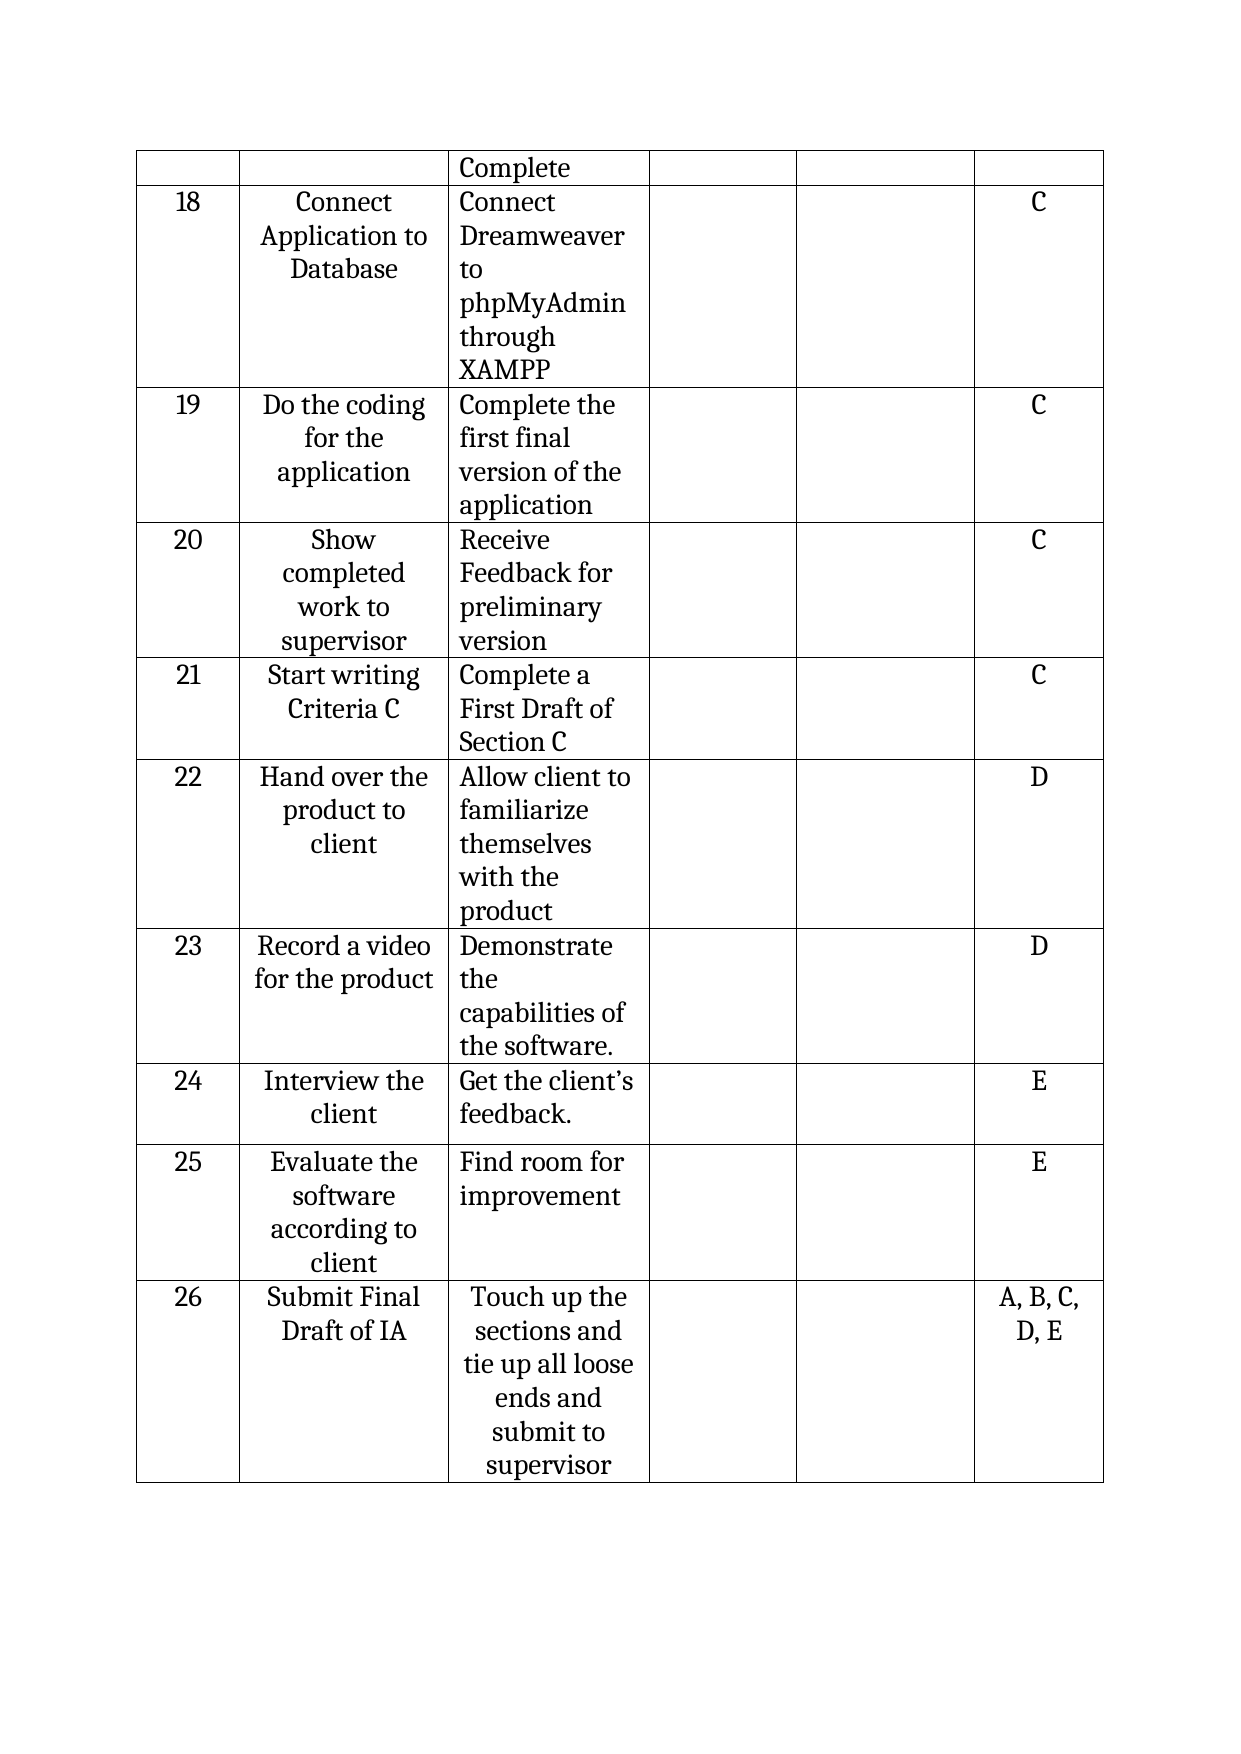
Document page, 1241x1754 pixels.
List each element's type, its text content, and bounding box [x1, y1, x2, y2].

table_cell [797, 388, 974, 522]
table_cell Hand over the product to client [240, 760, 448, 928]
table_cell [650, 523, 796, 657]
table_cell [797, 658, 974, 759]
table_cell Connect Dreamweaver to phpMyAdmin through XAMPP [449, 186, 649, 387]
table_cell Find room for improvement [449, 1145, 649, 1279]
table_cell Get the client’s feedback. [449, 1064, 649, 1144]
table_cell D [975, 929, 1103, 1063]
table_cell [797, 1145, 974, 1279]
table_cell Start writing Criteria C [240, 658, 448, 759]
table_cell [797, 186, 974, 387]
table_cell [650, 388, 796, 522]
table_cell 17 [137, 151, 239, 184]
table_cell 25 [137, 1145, 239, 1279]
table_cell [449, 151, 649, 184]
table_cell Complete the first final version of the application [449, 388, 649, 522]
table_cell C [975, 658, 1103, 759]
table_cell [797, 1281, 974, 1482]
table_cell E [975, 1064, 1103, 1144]
table_cell A, B, C, D, E [975, 1281, 1103, 1482]
table_cell Complete a First Draft of Section C [449, 658, 649, 759]
table_cell Receive Feedback for preliminary version [449, 523, 649, 657]
table_cell Interview the client [240, 1064, 448, 1144]
table_cell [650, 1281, 796, 1482]
table_cell 21 [137, 658, 239, 759]
table_cell C [975, 388, 1103, 522]
table_cell [797, 1064, 974, 1144]
table_cell Show completed work to supervisor [240, 523, 448, 657]
table_cell [650, 1064, 796, 1144]
table_cell E [975, 1145, 1103, 1279]
table_cell [650, 760, 796, 928]
table_cell Record a video for the product [240, 929, 448, 1063]
table_cell Do the coding for the application [240, 388, 448, 522]
table_cell Submit Final Draft of IA [240, 1281, 448, 1482]
table_cell [650, 151, 796, 184]
table_cell 18 [137, 186, 239, 387]
table_cell [650, 1145, 796, 1279]
table_cell Allow client to familiarize themselves with the product [449, 760, 649, 928]
table_cell C [975, 523, 1103, 657]
table_cell [797, 929, 974, 1063]
table_cell Touch up the sections and tie up all loose ends and submit to supervisor [449, 1281, 649, 1482]
table_cell 22 [137, 760, 239, 928]
table_cell [650, 658, 796, 759]
table_cell [797, 523, 974, 657]
table_cell [797, 760, 974, 928]
table_cell Connect Application to Database [240, 186, 448, 387]
table_cell [650, 929, 796, 1063]
table_cell 19 [137, 388, 239, 522]
table_cell 23 [137, 929, 239, 1063]
table_cell 20 [137, 523, 239, 657]
table_cell D [975, 760, 1103, 928]
table_cell C [975, 186, 1103, 387]
table_cell 26 [137, 1281, 239, 1482]
table_cell Evaluate the software according to client [240, 1145, 448, 1279]
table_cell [240, 151, 448, 184]
table_cell Demonstrate the capabilities of the software. [449, 929, 649, 1063]
table_cell 24 [137, 1064, 239, 1144]
table_cell C [975, 151, 1103, 184]
table_cell [797, 151, 974, 184]
table_cell [650, 186, 796, 387]
